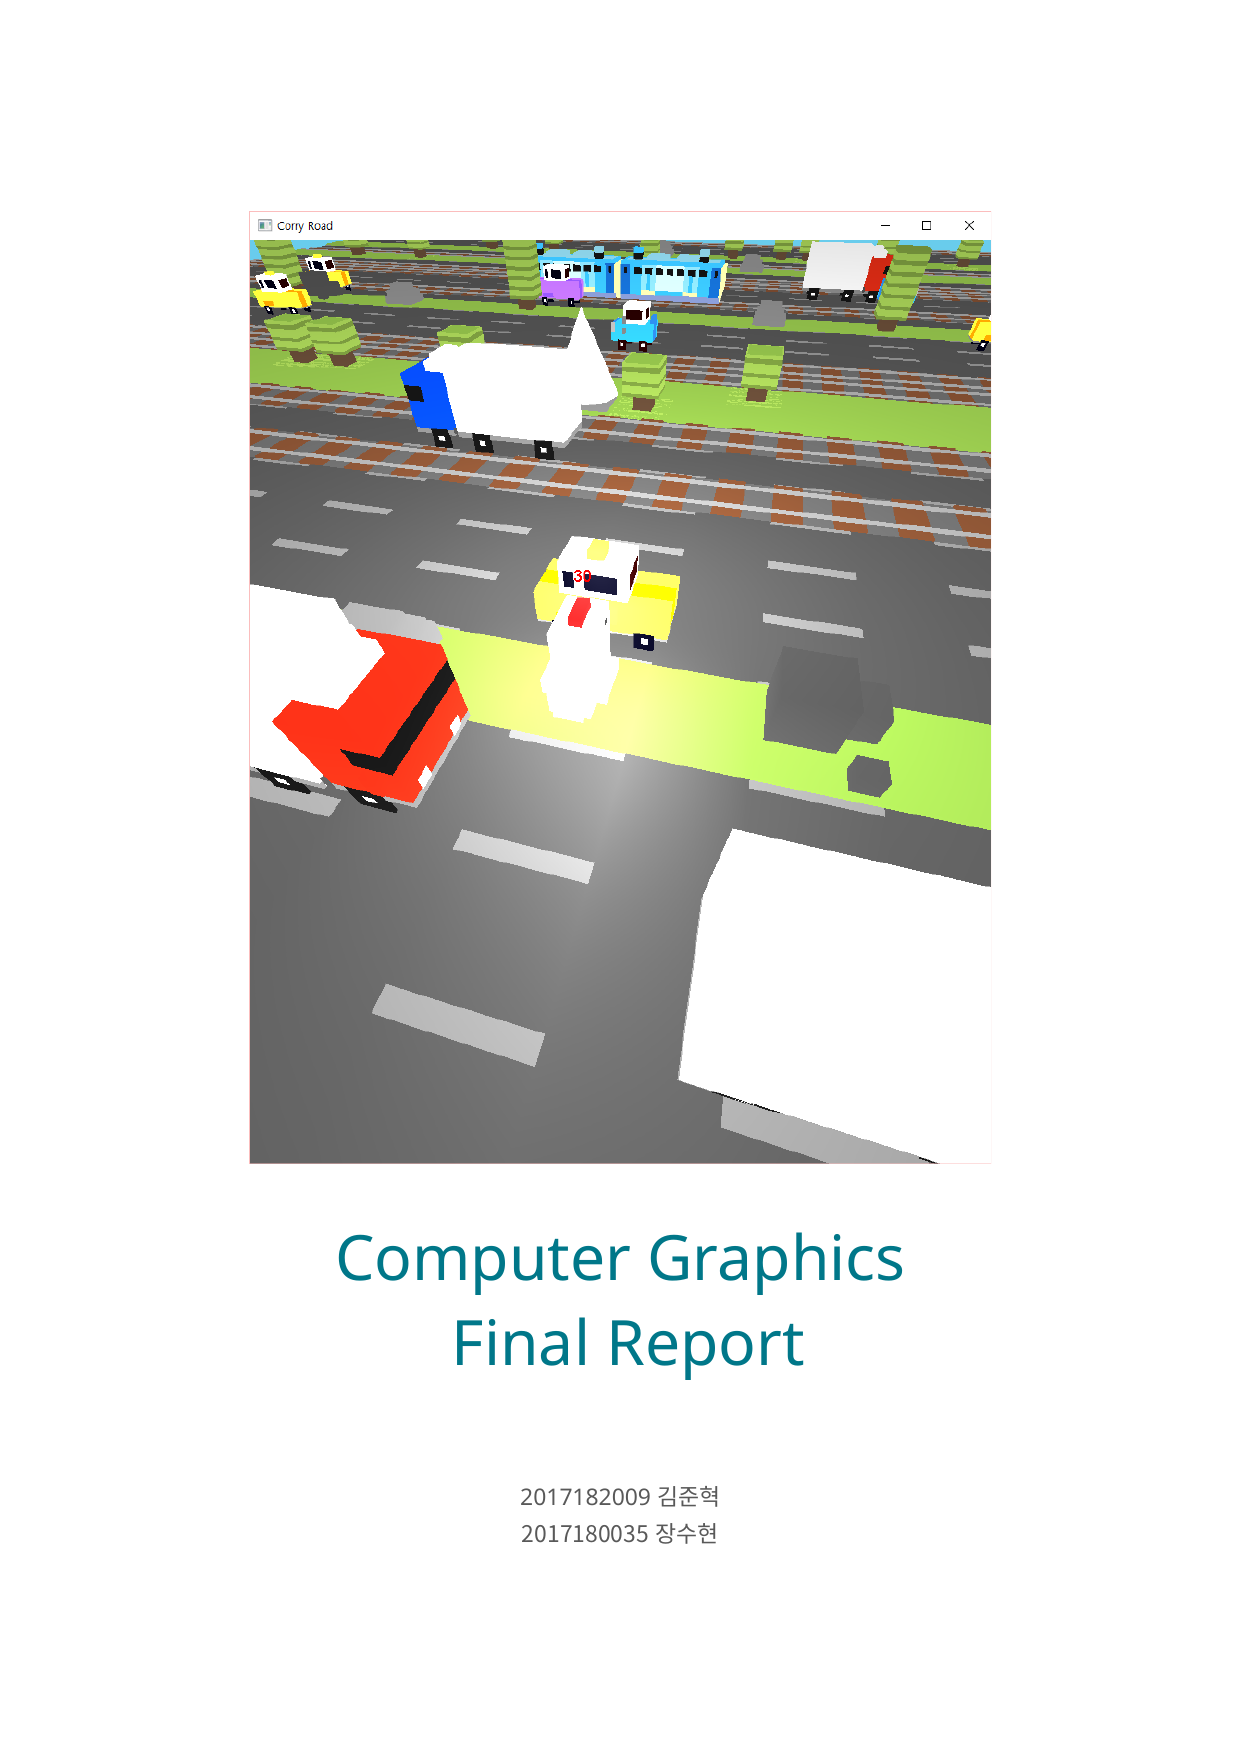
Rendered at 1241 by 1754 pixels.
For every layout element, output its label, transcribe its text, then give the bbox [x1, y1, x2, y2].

picture [249, 211, 992, 1164]
title Final Report [187, 1299, 1053, 1384]
title Computer Graphics [187, 1214, 1053, 1299]
text 2017182009 김준혁 [187, 1479, 1053, 1512]
text 2017180035 장수현 [187, 1515, 1053, 1549]
